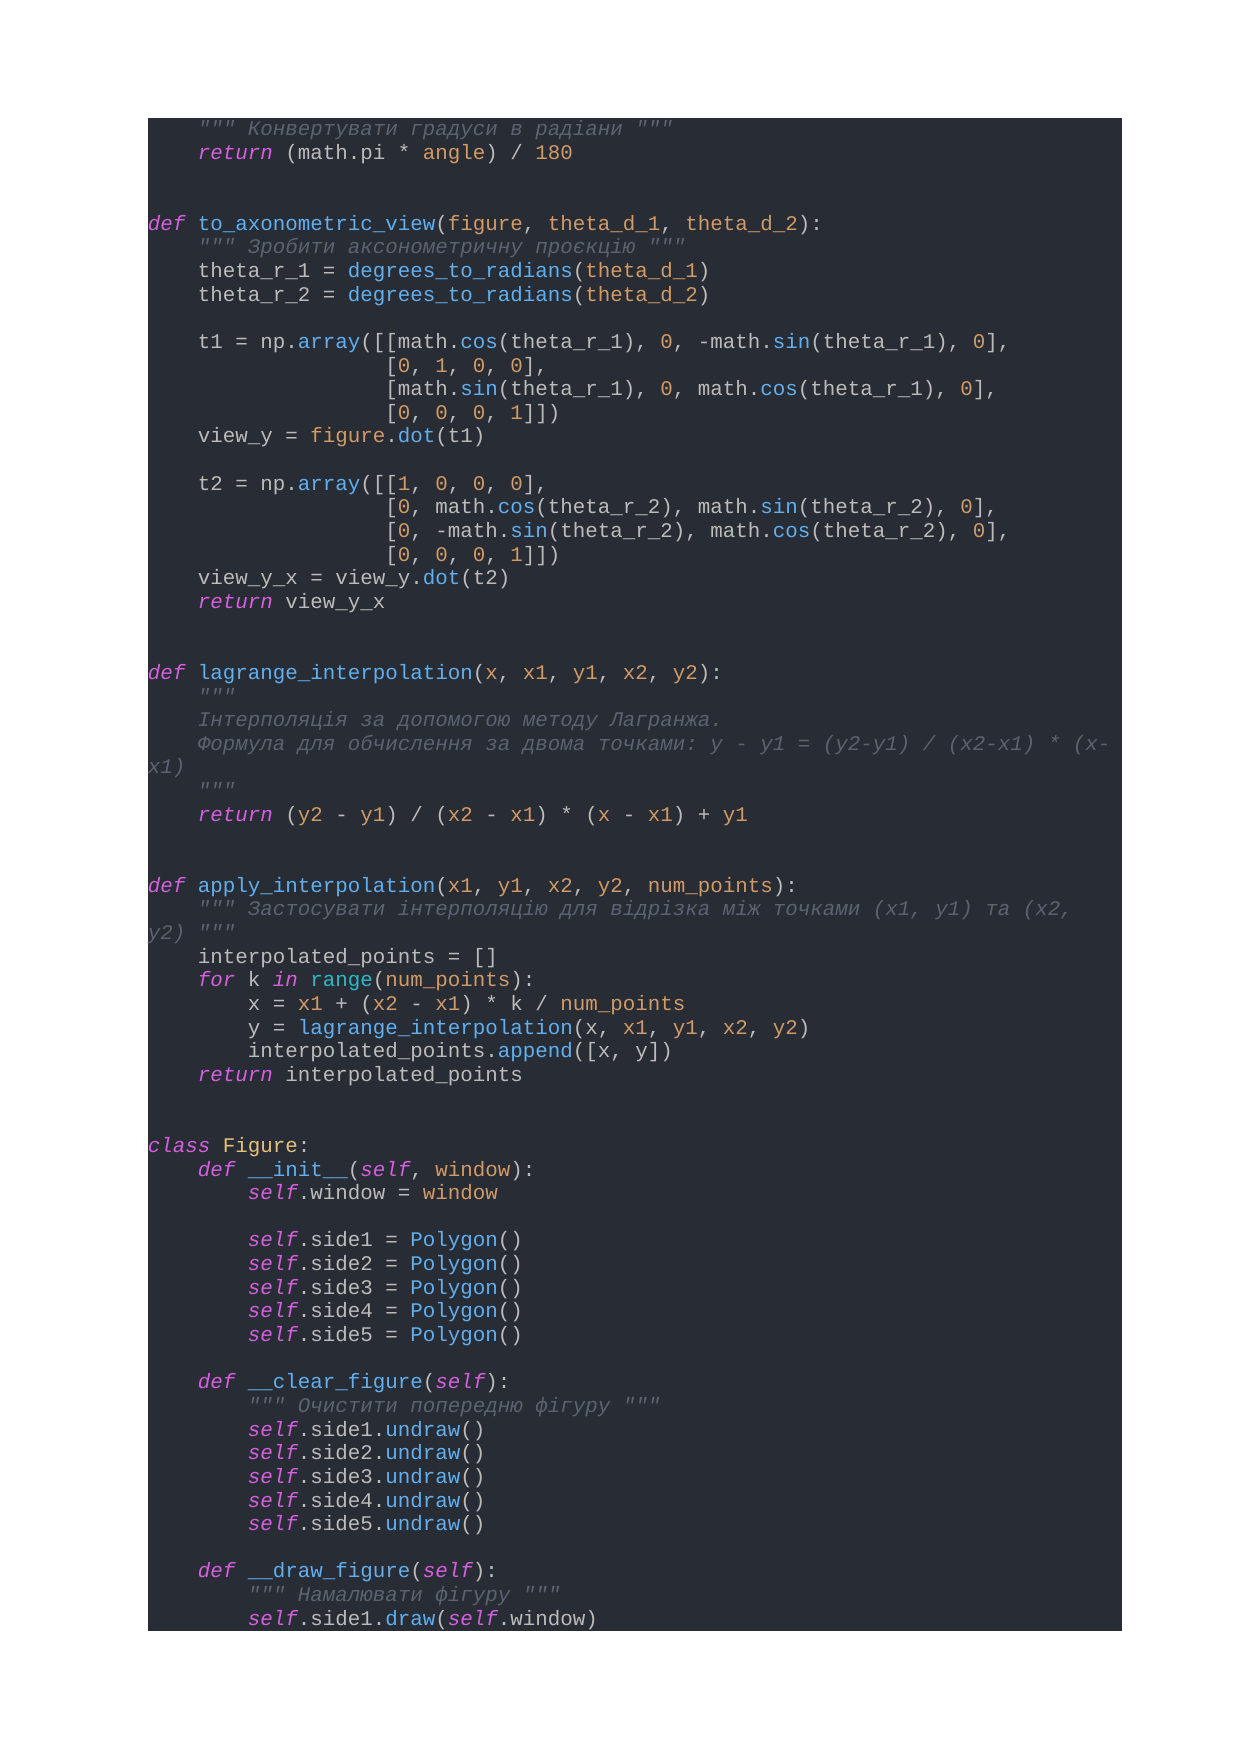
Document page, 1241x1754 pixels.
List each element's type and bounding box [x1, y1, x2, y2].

text [148, 118, 1122, 1631]
